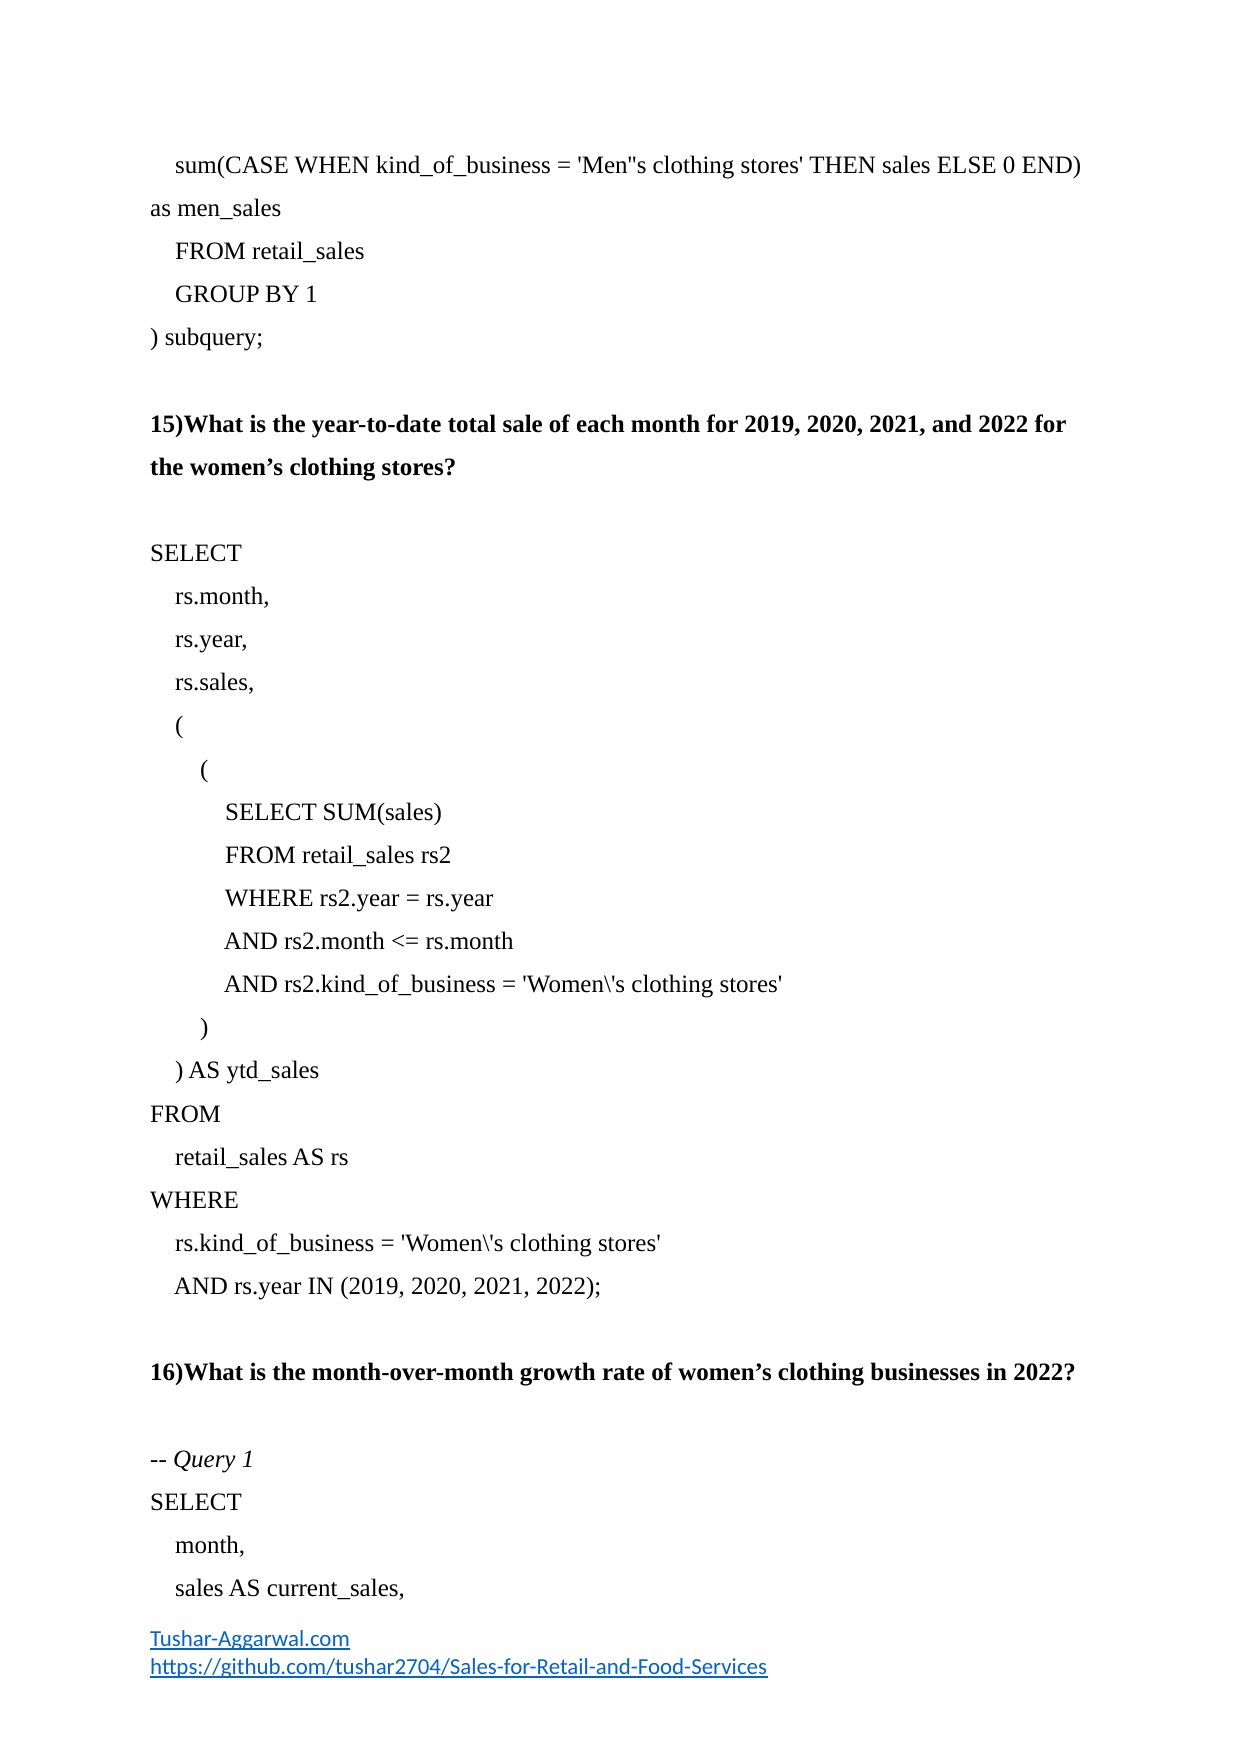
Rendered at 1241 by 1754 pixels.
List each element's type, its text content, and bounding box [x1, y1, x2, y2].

text SELECT SUM(sales) [150, 797, 1090, 826]
text retail_sales AS rs [150, 1142, 1090, 1171]
text GROUP BY 1 [150, 279, 1090, 308]
text rs.sales, [150, 667, 1090, 696]
text WHERE [150, 1185, 1090, 1214]
text month, [150, 1530, 1090, 1559]
text AND rs.year IN (2019, 2020, 2021, 2022); [150, 1271, 1090, 1300]
text 16)What is the month-over-month growth rate of women’s clothing businesses in 2022? [150, 1357, 1090, 1386]
text -- Query 1 [150, 1444, 1090, 1472]
text ) AS ytd_sales [150, 1056, 1090, 1084]
text 15)What is the year-to-date total sale of each month for 2019, 2020, 2021, and 2022 for the women’s clothing stores? [150, 409, 1090, 481]
text FROM retail_sales [150, 236, 1090, 265]
text sum(CASE WHEN kind_of_business = 'Men''s clothing stores' THEN sales ELSE 0 END) as men_sales [150, 150, 1090, 222]
text WHERE rs2.year = rs.year [150, 883, 1090, 912]
text sales AS current_sales, [150, 1573, 1090, 1602]
text AND rs2.kind_of_business = 'Women\'s clothing stores' [150, 969, 1090, 998]
text rs.kind_of_business = 'Women\'s clothing stores' [150, 1228, 1090, 1257]
text ) [150, 1012, 1090, 1041]
text rs.month, [150, 581, 1090, 610]
text ) subquery; [150, 322, 1090, 351]
text FROM retail_sales rs2 [150, 840, 1090, 869]
text SELECT [150, 1487, 1090, 1516]
text AND rs2.month <= rs.month [150, 926, 1090, 955]
text ( [150, 754, 1090, 782]
text SELECT [150, 538, 1090, 567]
text ( [150, 711, 1090, 739]
text FROM [150, 1099, 1090, 1127]
text rs.year, [150, 624, 1090, 653]
